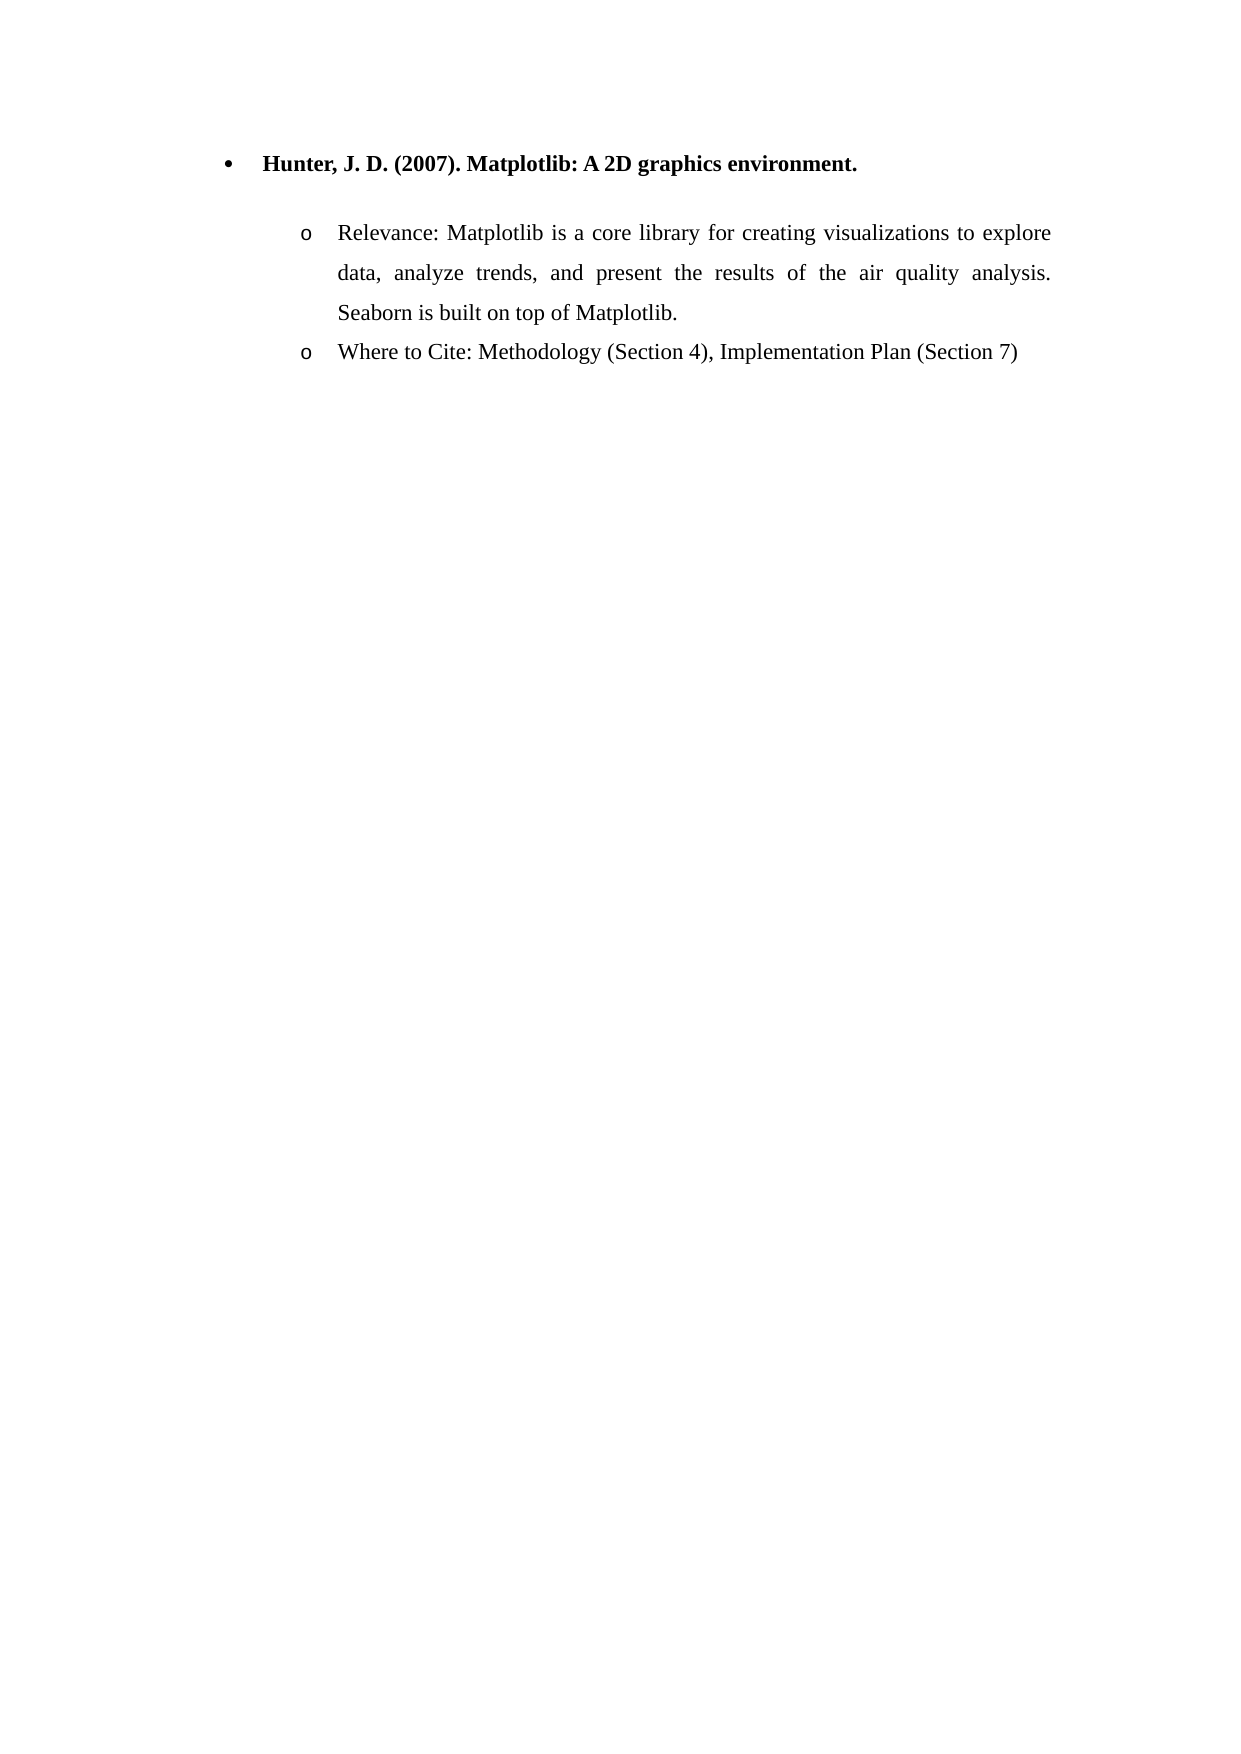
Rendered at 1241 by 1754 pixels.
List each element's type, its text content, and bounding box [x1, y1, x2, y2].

list Hunter, J. D. (2007). Matplotlib: A 2D graphics environment. [225, 150, 1053, 176]
list Where to Cite: Methodology (Section 4), Implementation Plan (Section 7) [300, 338, 1053, 366]
list Relevance: Matplotlib is a core library for creating visualizations to explore data, analyze trends, and present the results of the air quality analysis. Seaborn is built on top of Matplotlib. [300, 219, 1053, 325]
